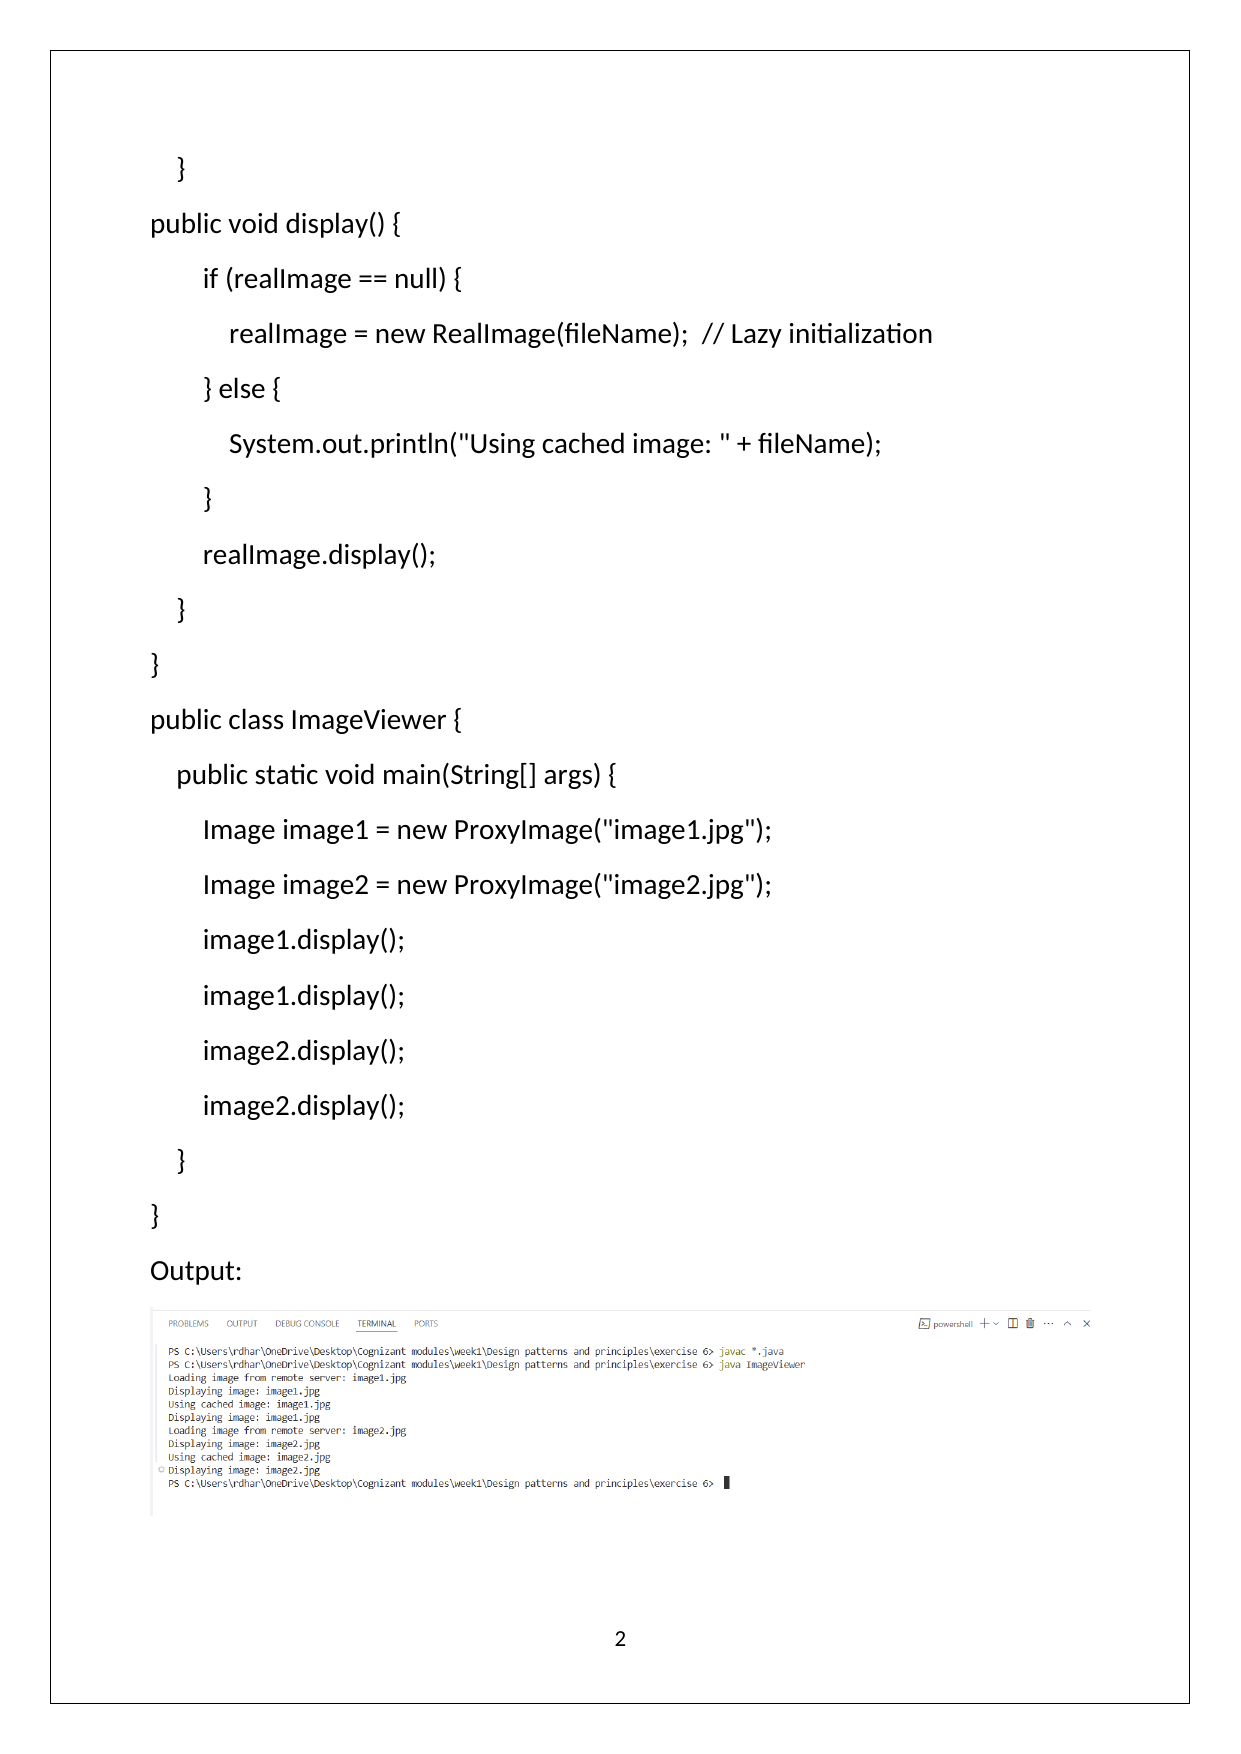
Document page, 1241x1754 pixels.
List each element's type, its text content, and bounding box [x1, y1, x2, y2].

text } [150, 150, 1090, 186]
text } [150, 591, 1090, 626]
text Image image2 = new ProxyImage("image2.jpg"); [150, 866, 1090, 902]
text image2.display(); [150, 1087, 1090, 1122]
text } else { [150, 370, 1090, 406]
text public void display() { [150, 205, 1090, 241]
text } [150, 481, 1090, 516]
text Image image1 = new ProxyImage("image1.jpg"); [150, 811, 1090, 847]
text public static void main(String[] args) { [150, 756, 1090, 792]
text if (realImage == null) { [150, 260, 1090, 296]
text image2.display(); [150, 1032, 1090, 1067]
text Output: [150, 1252, 1090, 1288]
text } [150, 1197, 1090, 1233]
text public class ImageViewer { [150, 701, 1090, 737]
picture [150, 1307, 1091, 1516]
text } [150, 646, 1090, 682]
text realImage = new RealImage(fileName); // Lazy initialization [150, 315, 1090, 351]
text System.out.println("Using cached image: " + fileName); [150, 426, 1090, 461]
text } [150, 1142, 1090, 1177]
text image1.display(); [150, 921, 1090, 957]
text image1.display(); [150, 977, 1090, 1012]
text realImage.display(); [150, 536, 1090, 571]
